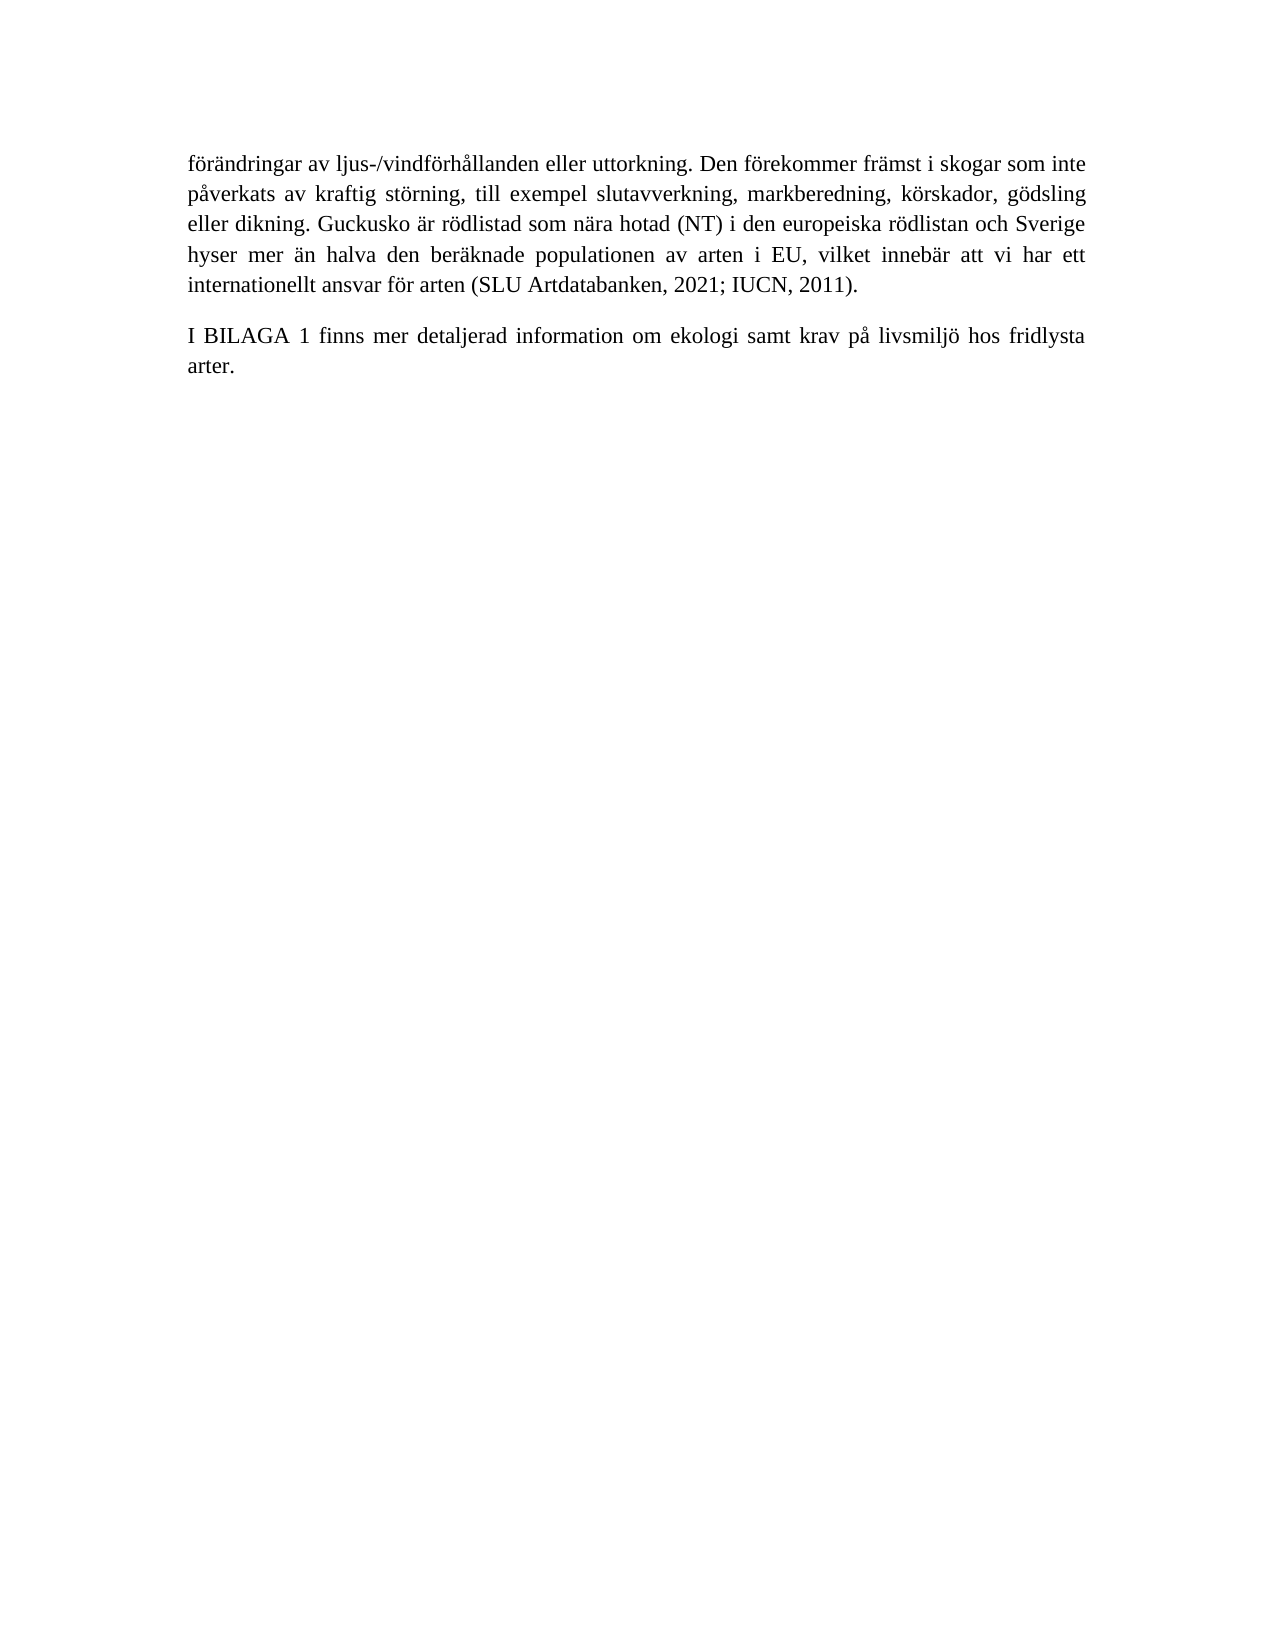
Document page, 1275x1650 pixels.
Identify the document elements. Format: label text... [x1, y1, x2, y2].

text I BILAGA 1 finns mer detaljerad information om ekologi samt krav på livsmiljö hos fridlysta arter. [187, 322, 1087, 378]
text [187, 150, 1087, 297]
